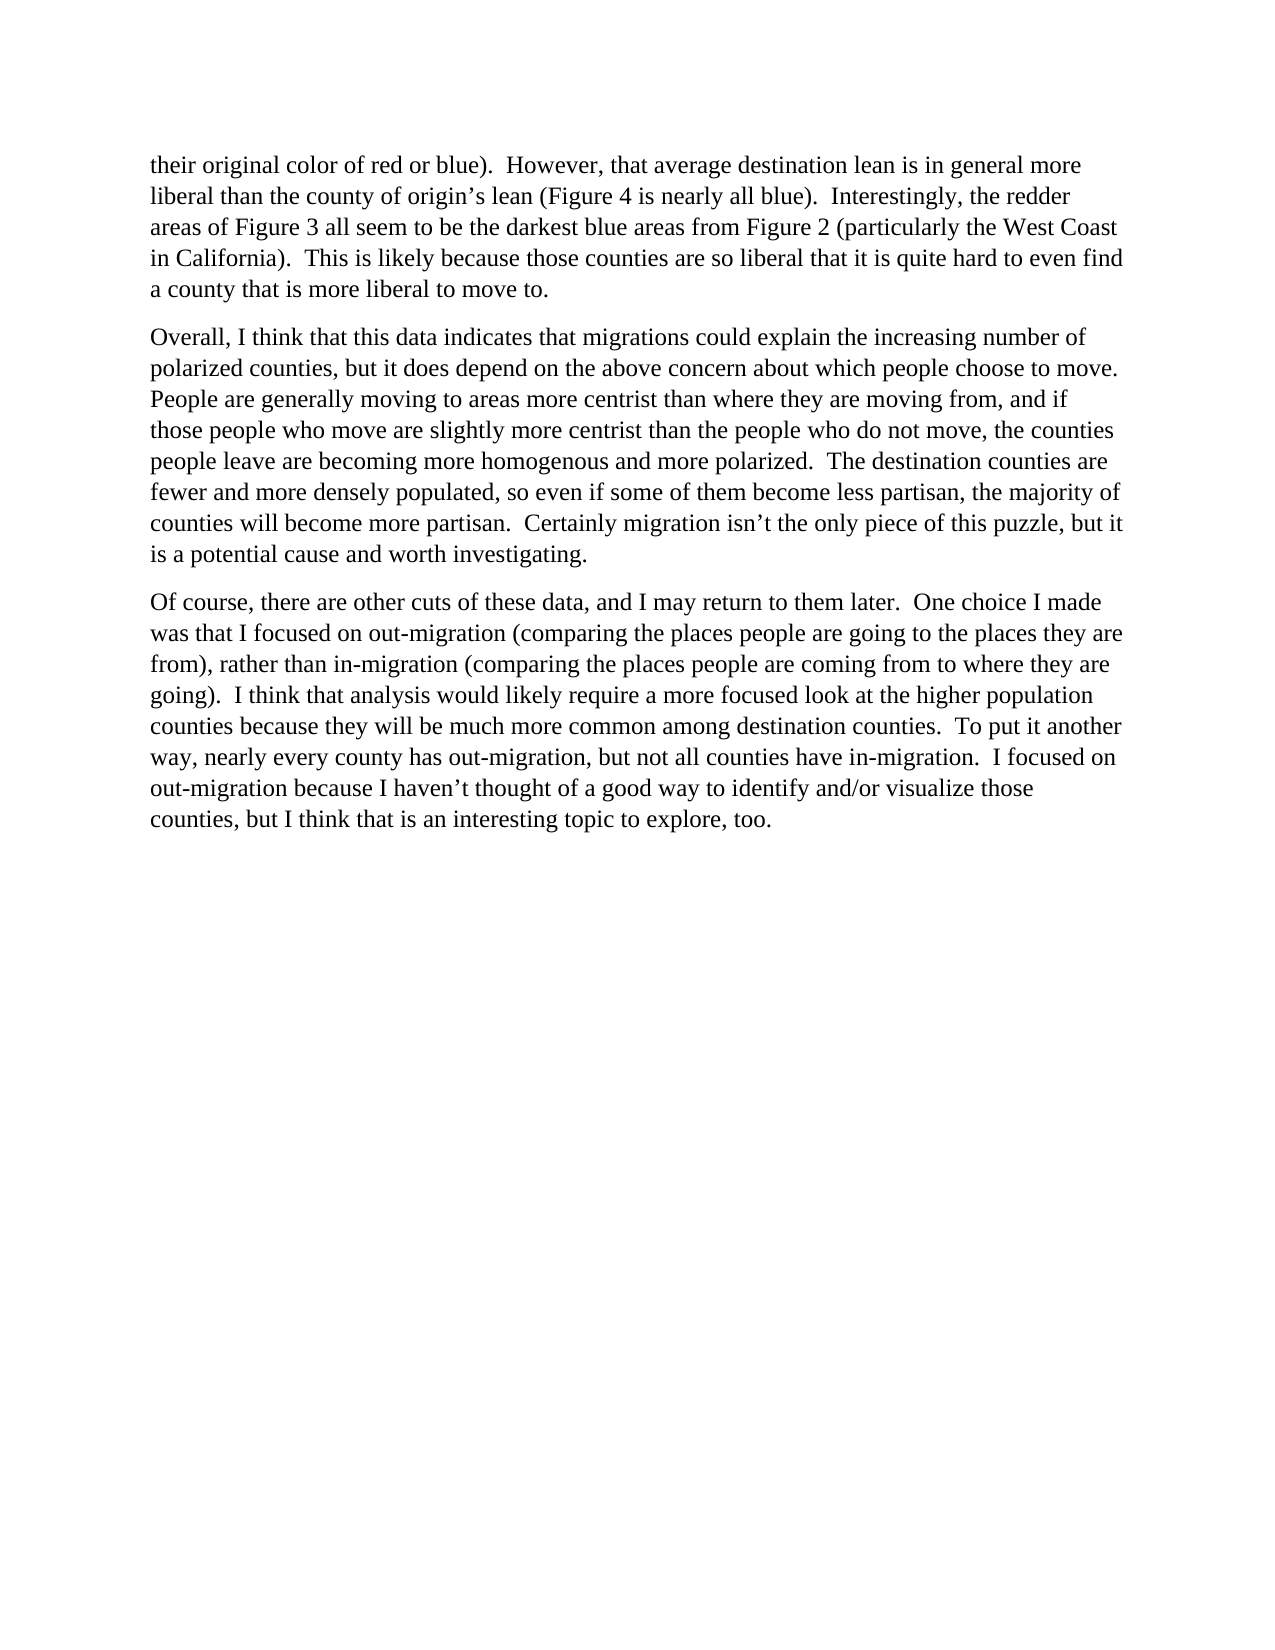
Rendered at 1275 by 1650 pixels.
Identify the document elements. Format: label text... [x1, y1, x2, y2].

text Of course, there are other cuts of these data, and I may return to them later. One choice I made was that I focused on out-migration (comparing the places people are going to the places they are from), rather than in-migration (comparing the places people are coming from to where they are going). I think that analysis would likely require a more focused look at the higher population counties because they will be much more common among destination counties. To put it another way, nearly every county has out-migration, but not all counties have in-migration. I focused on out-migration because I haven’t thought of a good way to identify and/or visualize those counties, but I think that is an interesting topic to explore, too. [150, 587, 1125, 833]
text Overall, I think that this data indicates that migrations could explain the increasing number of polarized counties, but it does depend on the above concern about which people choose to move. People are generally moving to areas more centrist than where they are moving from, and if those people who move are slightly more centrist than the people who do not move, the counties people leave are becoming more homogenous and more polarized. The destination counties are fewer and more densely populated, so even if some of them become less partisan, the majority of counties will become more partisan. Certainly migration isn’t the only piece of this puzzle, but it is a potential cause and worth investigating. [150, 322, 1125, 568]
